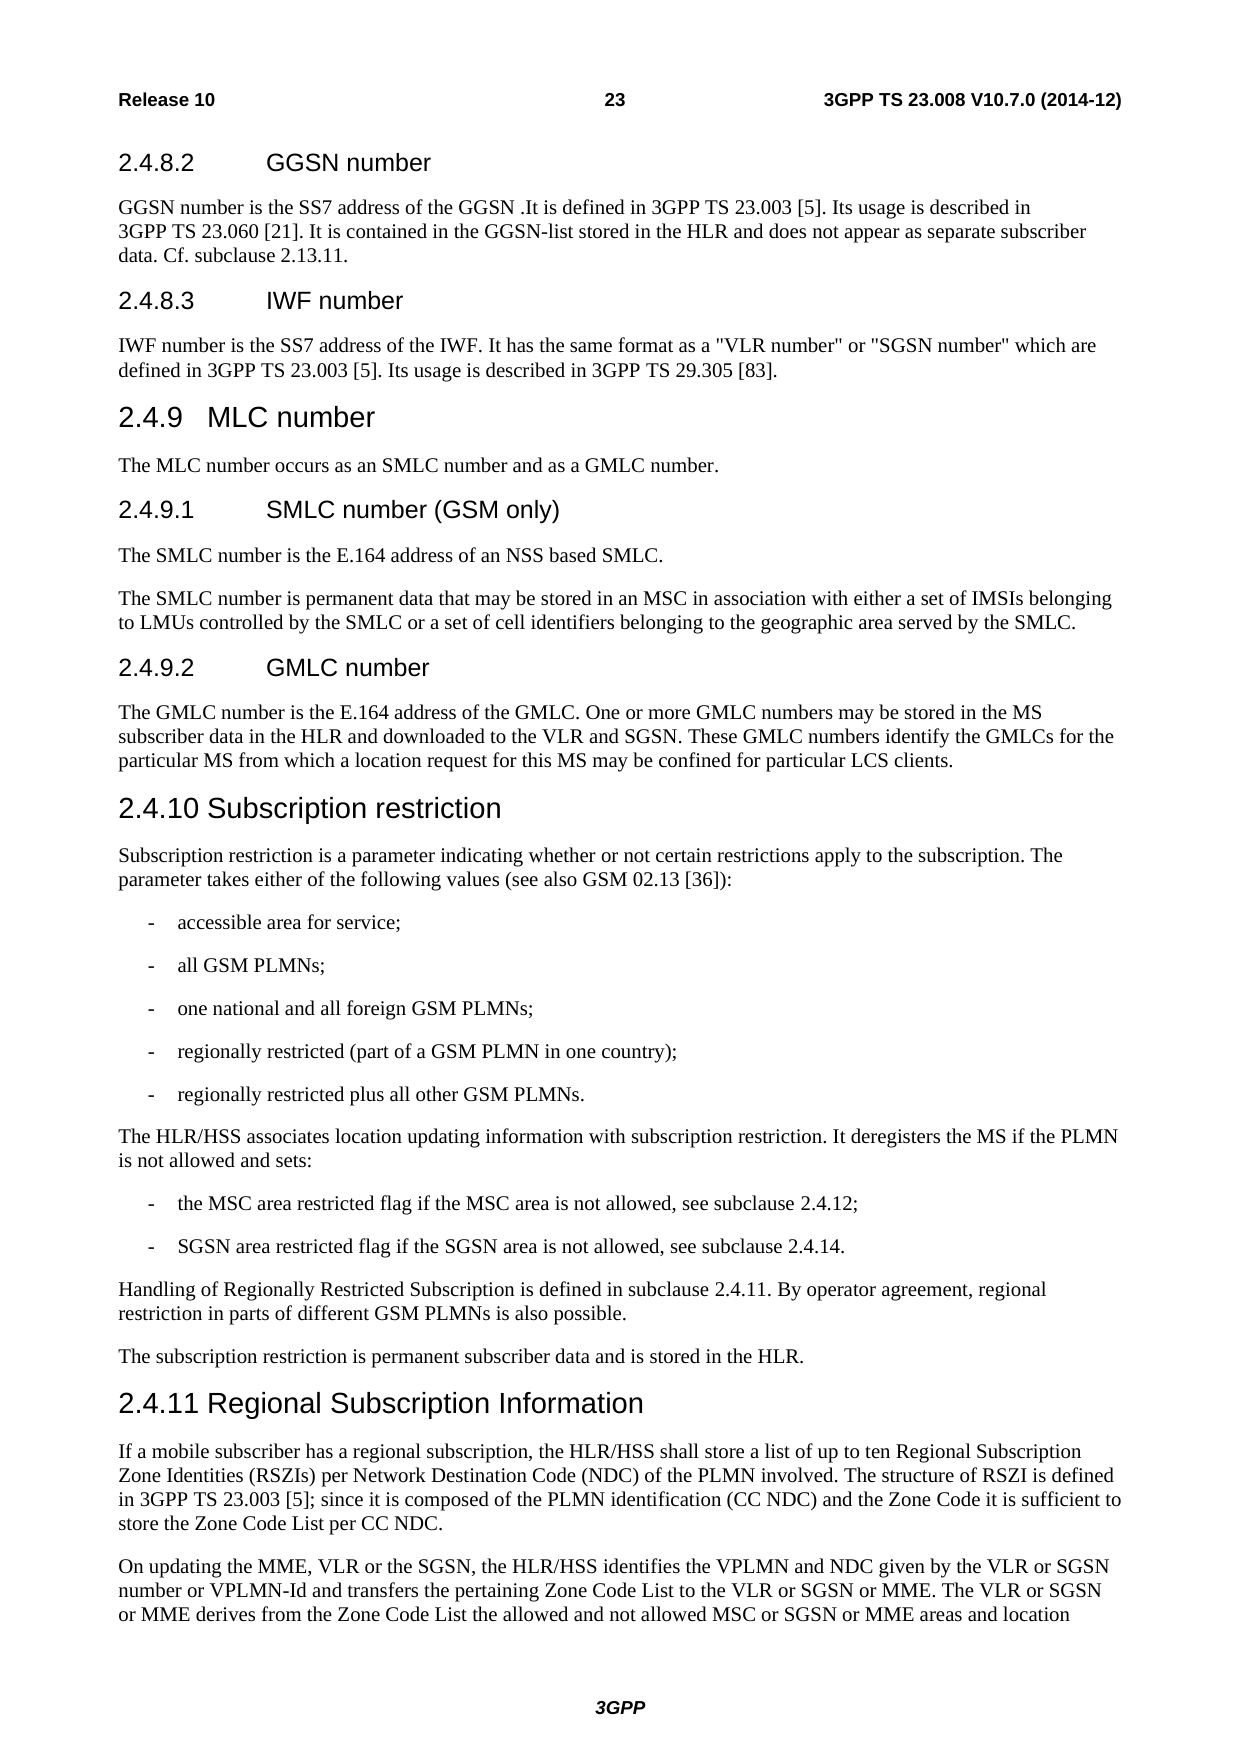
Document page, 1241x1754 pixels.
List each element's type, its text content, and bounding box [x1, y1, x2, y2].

text - one national and all foreign GSM PLMNs; [148, 996, 1122, 1020]
text GGSN number is the SS7 address of the GGSN .It is defined in 3GPP TS 23.003 [5]. Its usage is described in 3GPP TS 23.060 [21]. It is contained in the GGSN-list stored in the HLR and does not appear as separate subscriber data. Cf. subclause 2.13.11. [118, 195, 1122, 267]
text The GMLC number is the E.164 address of the GMLC. One or more GMLC numbers may be stored in the MS subscriber data in the HLR and downloaded to the VLR and SGSN. These GMLC numbers identify the GMLCs for the particular MS from which a location request for this MS may be confined for particular LCS clients. [118, 700, 1122, 772]
subtitle 2.4.8.2 GGSN number [118, 147, 1122, 176]
subtitle 2.4.11 Regional Subscription Information [118, 1386, 1122, 1420]
text - regionally restricted (part of a GSM PLMN in one country); [148, 1039, 1122, 1063]
text Subscription restriction is a parameter indicating whether or not certain restrictions apply to the subscription. The parameter takes either of the following values (see also GSM 02.13 [36]): [118, 843, 1122, 891]
text - the MSC area restricted flag if the MSC area is not allowed, see subclause 2.4.12; [148, 1191, 1122, 1215]
text - regionally restricted plus all other GSM PLMNs. [148, 1081, 1122, 1106]
text If a mobile subscriber has a regional subscription, the HLR/HSS shall store a list of up to ten Regional Subscription Zone Identities (RSZIs) per Network Destination Code (NDC) of the PLMN involved. The structure of RSZI is defined in 3GPP TS 23.003 [5]; since it is composed of the PLMN identification (CC NDC) and the Zone Code it is sufficient to store the Zone Code List per CC NDC. [118, 1439, 1122, 1535]
text Handling of Regionally Restricted Subscription is defined in subclause 2.4.11. By operator agreement, regional restriction in parts of different GSM PLMNs is also possible. [118, 1277, 1122, 1325]
text The SMLC number is the E.164 address of an NSS based SMLC. [118, 543, 1122, 567]
subtitle 2.4.9.1 SMLC number (GSM only) [118, 495, 1122, 524]
subtitle 2.4.8.3 IWF number [118, 286, 1122, 315]
subtitle 2.4.9.2 GMLC number [118, 653, 1122, 681]
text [118, 1554, 1122, 1626]
subtitle 2.4.9 MLC number [118, 400, 1122, 434]
text The HLR/HSS associates location updating information with subscription restriction. It deregisters the MS if the PLMN is not allowed and sets: [118, 1124, 1122, 1172]
text IWF number is the SS7 address of the IWF. It has the same format as a "VLR number" or "SGSN number" which are defined in 3GPP TS 23.003 [5]. Its usage is described in 3GPP TS 29.305 [83]. [118, 333, 1122, 382]
text - accessible area for service; [148, 910, 1122, 934]
text The SMLC number is permanent data that may be stored in an MSC in association with either a set of IMSIs belonging to LMUs controlled by the SMLC or a set of cell identifiers belonging to the geographic area served by the SMLC. [118, 586, 1122, 634]
text The MLC number occurs as an SMLC number and as a GMLC number. [118, 453, 1122, 477]
text The subscription restriction is permanent subscriber data and is stored in the HLR. [118, 1344, 1122, 1368]
text - all GSM PLMNs; [148, 953, 1122, 977]
text - SGSN area restricted flag if the SGSN area is not allowed, see subclause 2.4.14. [148, 1234, 1122, 1258]
subtitle 2.4.10 Subscription restriction [118, 791, 1122, 824]
